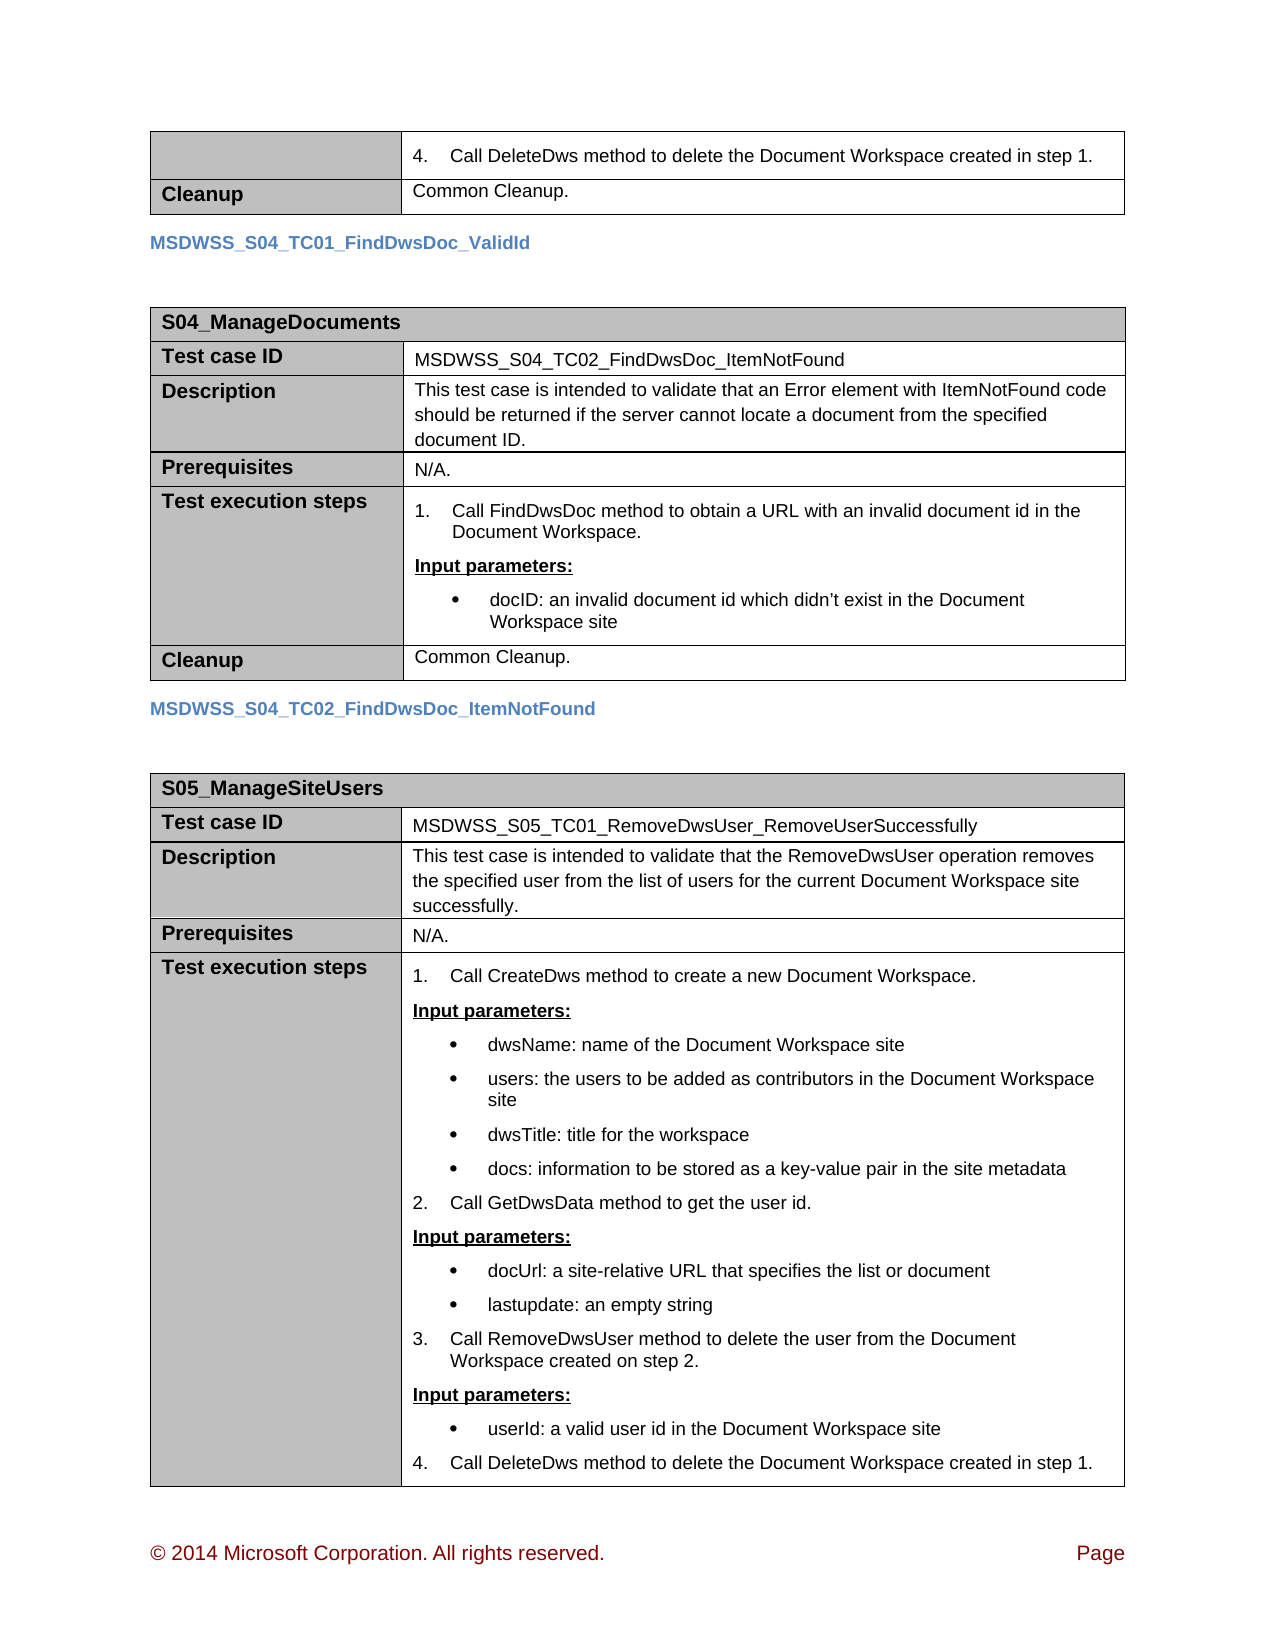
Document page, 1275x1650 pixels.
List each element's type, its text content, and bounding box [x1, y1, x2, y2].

text MSDWSS_S04_TC02_FindDwsDoc_ItemNotFound [150, 693, 1125, 721]
table_cell Description [151, 843, 401, 917]
table_cell Test execution steps [151, 487, 403, 645]
table_cell Cleanup [151, 646, 403, 680]
table_cell Test case ID [151, 808, 401, 841]
table_header S04_ManageDocuments [151, 308, 1125, 341]
table_cell N/A. [402, 919, 1124, 952]
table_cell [151, 132, 401, 179]
table_cell N/A. [404, 453, 1125, 486]
table_header S05_ManageSiteUsers [151, 774, 1124, 807]
table_cell Test case ID [151, 342, 403, 375]
table_cell Prerequisites [151, 919, 401, 952]
table_cell Prerequisites [151, 453, 403, 486]
table_cell This test case is intended to validate that the RemoveDwsUser operation removes the specified user from the list of users for the current Document Workspace site successfully. [402, 843, 1124, 917]
table_cell Call CreateDws method to create a new Document Workspace. Input parameters: dwsName: name of the Document Workspace site users: the users to be added as contributors in the Document Workspace site dwsTitle: title for the workspace docs: information to be stored as a key-value pair in the site metadata Call GetDwsData method to get the user id. Input parameters: docUrl: a site-relative URL that specifies the list or document lastupdate: an empty string Call RemoveDwsUser method to delete the user from the Document Workspace created on step 2. Input parameters: userId: a valid user id in the Document Workspace site Call DeleteDws method to delete the Document Workspace created in step 1. [402, 953, 1124, 1486]
table_cell Cleanup [151, 180, 401, 214]
table_cell Common Cleanup. [404, 646, 1125, 680]
table_cell Common Cleanup. [402, 180, 1124, 214]
table_cell Call FindDwsDoc method to obtain a URL with an invalid document id in the Document Workspace. Input parameters: docID: an invalid document id which didn’t exist in the Document Workspace site [404, 487, 1125, 645]
table_cell Description [151, 376, 403, 451]
table_cell Test execution steps [151, 953, 401, 1486]
table_cell MSDWSS_S05_TC01_RemoveDwsUser_RemoveUserSuccessfully [402, 808, 1124, 841]
text MSDWSS_S04_TC01_FindDwsDoc_ValidId [150, 227, 1125, 254]
table_cell MSDWSS_S04_TC02_FindDwsDoc_ItemNotFound [404, 342, 1125, 375]
table_cell This test case is intended to validate that an Error element with ItemNotFound code should be returned if the server cannot locate a document from the specified document ID. [404, 376, 1125, 451]
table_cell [402, 132, 1124, 179]
